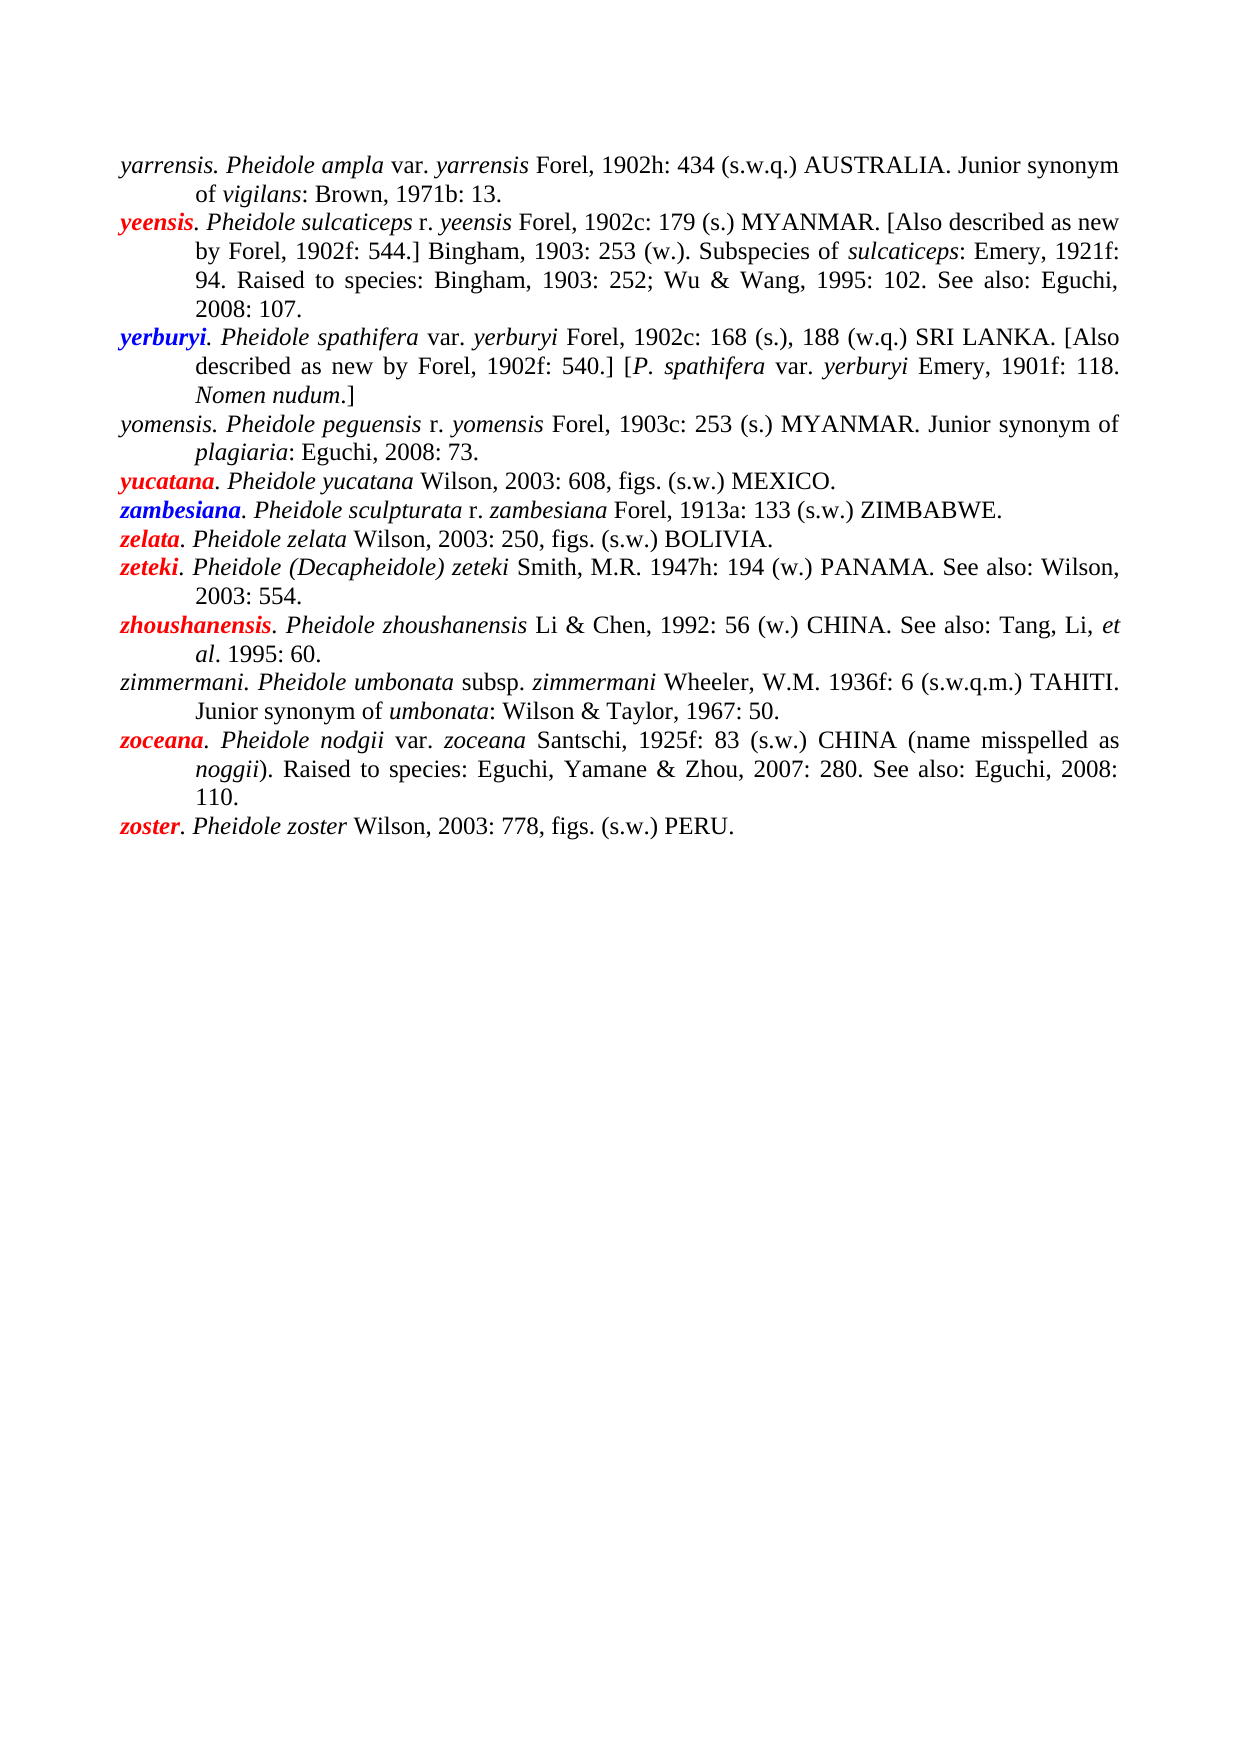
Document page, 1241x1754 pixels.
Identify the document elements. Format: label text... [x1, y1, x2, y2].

text yucatana. Pheidole yucatana Wilson, 2003: 608, figs. (s.w.) MEXICO. [120, 466, 1120, 495]
text zoceana. Pheidole nodgii var. zoceana Santschi, 1925f: 83 (s.w.) CHINA (name misspelled as noggii). Raised to species: Eguchi, Yamane & Zhou, 2007: 280. See also: Eguchi, 2008: 110. [120, 725, 1120, 811]
text zambesiana. Pheidole sculpturata r. zambesiana Forel, 1913a: 133 (s.w.) ZIMBABWE. [120, 495, 1120, 524]
text yerburyi. Pheidole spathifera var. yerburyi Forel, 1902c: 168 (s.), 188 (w.q.) SRI LANKA. [Also described as new by Forel, 1902f: 540.] [P. spathifera var. yerburyi Emery, 1901f: 118. Nomen nudum.] [120, 322, 1120, 409]
text yeensis. Pheidole sulcaticeps r. yeensis Forel, 1902c: 179 (s.) MYANMAR. [Also described as new by Forel, 1902f: 544.] Bingham, 1903: 253 (w.). Subspecies of sulcaticeps: Emery, 1921f: 94. Raised to species: Bingham, 1903: 252; Wu & Wang, 1995: 102. See also: Eguchi, 2008: 107. [120, 207, 1120, 322]
text yarrensis. Pheidole ampla var. yarrensis Forel, 1902h: 434 (s.w.q.) AUSTRALIA. Junior synonym of vigilans: Brown, 1971b: 13. [120, 150, 1120, 207]
text zhoushanensis. Pheidole zhoushanensis Li & Chen, 1992: 56 (w.) CHINA. See also: Tang, Li, et al. 1995: 60. [120, 610, 1120, 667]
text yomensis. Pheidole peguensis r. yomensis Forel, 1903c: 253 (s.) MYANMAR. Junior synonym of plagiaria: Eguchi, 2008: 73. [120, 409, 1120, 466]
text zelata. Pheidole zelata Wilson, 2003: 250, figs. (s.w.) BOLIVIA. [120, 524, 1120, 552]
text zoster. Pheidole zoster Wilson, 2003: 778, figs. (s.w.) PERU. [120, 811, 1120, 840]
text zimmermani. Pheidole umbonata subsp. zimmermani Wheeler, W.M. 1936f: 6 (s.w.q.m.) TAHITI. Junior synonym of umbonata: Wilson & Taylor, 1967: 50. [120, 667, 1120, 725]
text zeteki. Pheidole (Decapheidole) zeteki Smith, M.R. 1947h: 194 (w.) PANAMA. See also: Wilson, 2003: 554. [120, 552, 1120, 610]
